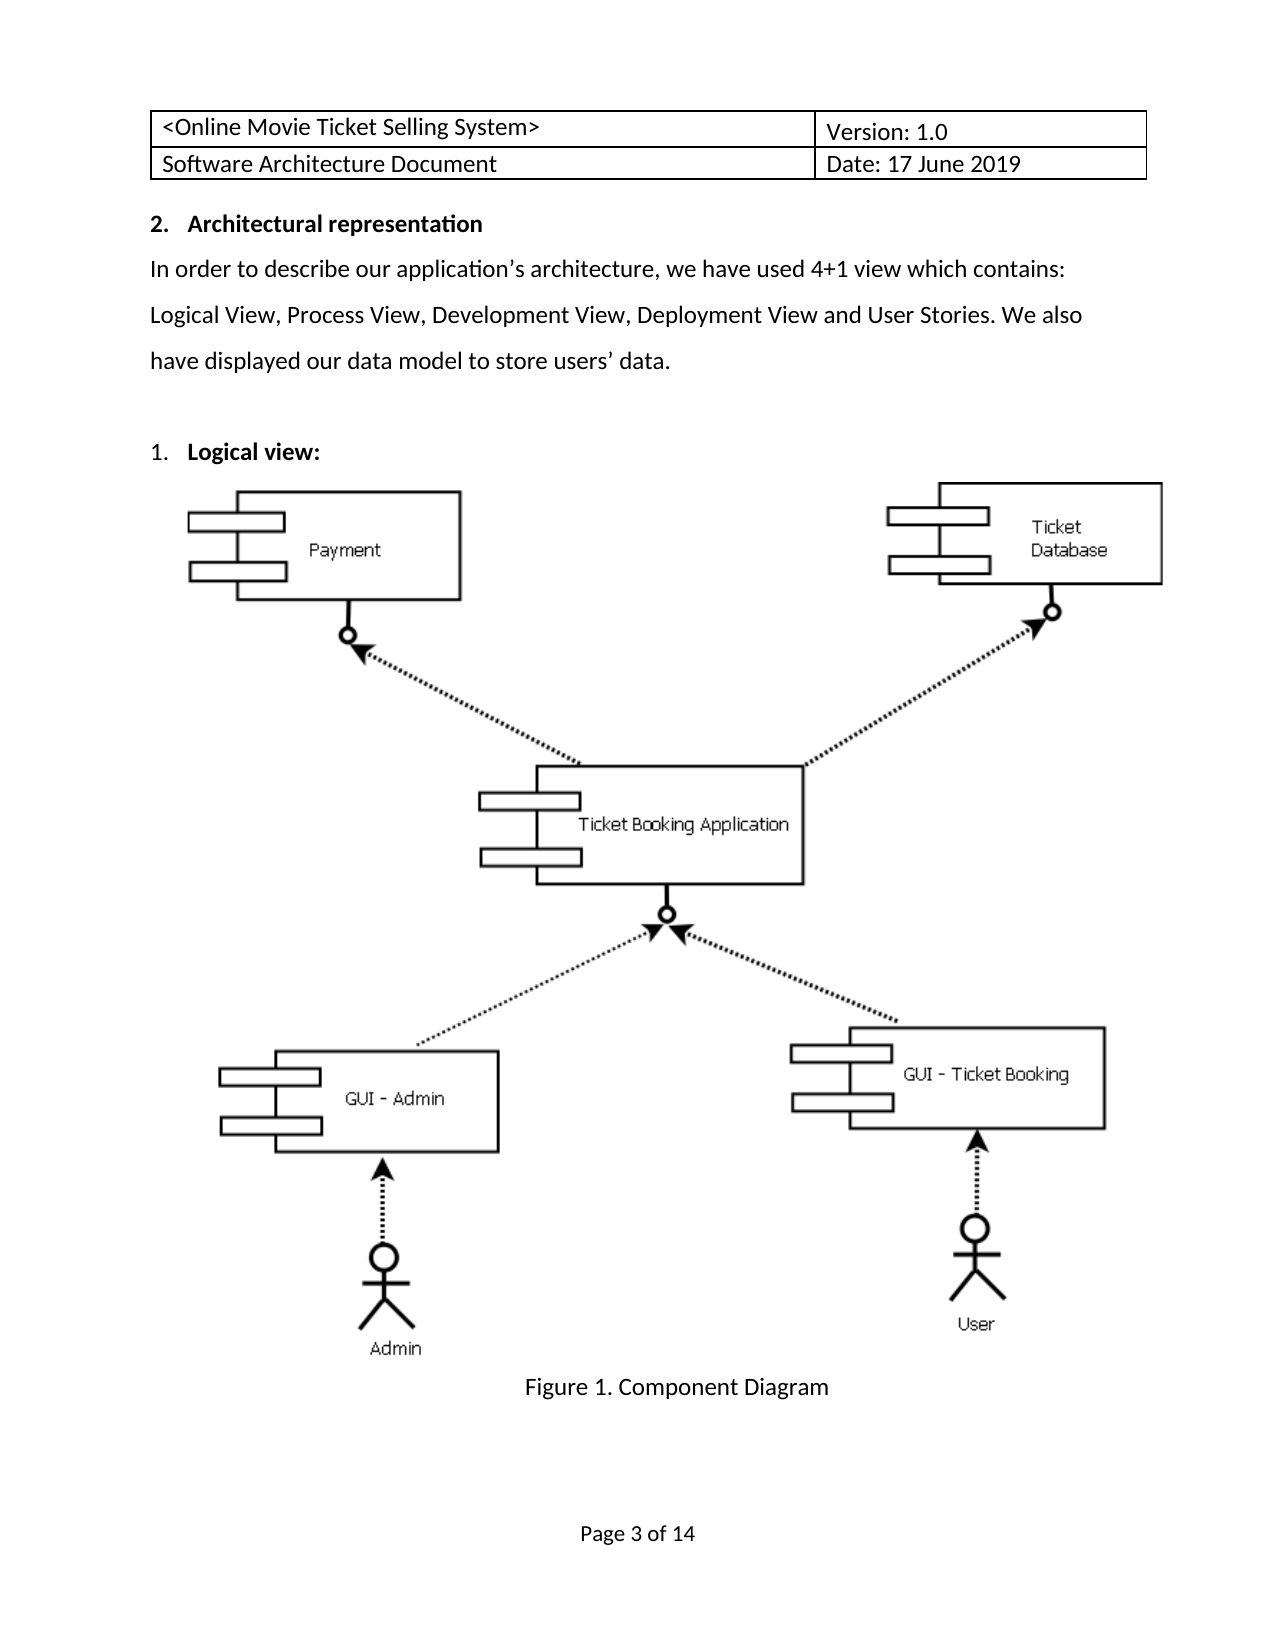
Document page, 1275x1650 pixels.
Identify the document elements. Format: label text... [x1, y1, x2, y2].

subtitle Architectural representation [150, 208, 1125, 238]
text Figure 1. Component Diagram [487, 1371, 1125, 1402]
text In order to describe our application’s architecture, we have used 4+1 view which contains: Logical View, Process View, Development View, Deployment View and User Stories. We also have displayed our data model to store users’ data. [150, 254, 1125, 376]
list Logical view: [150, 437, 1125, 467]
picture [187, 482, 1163, 1358]
